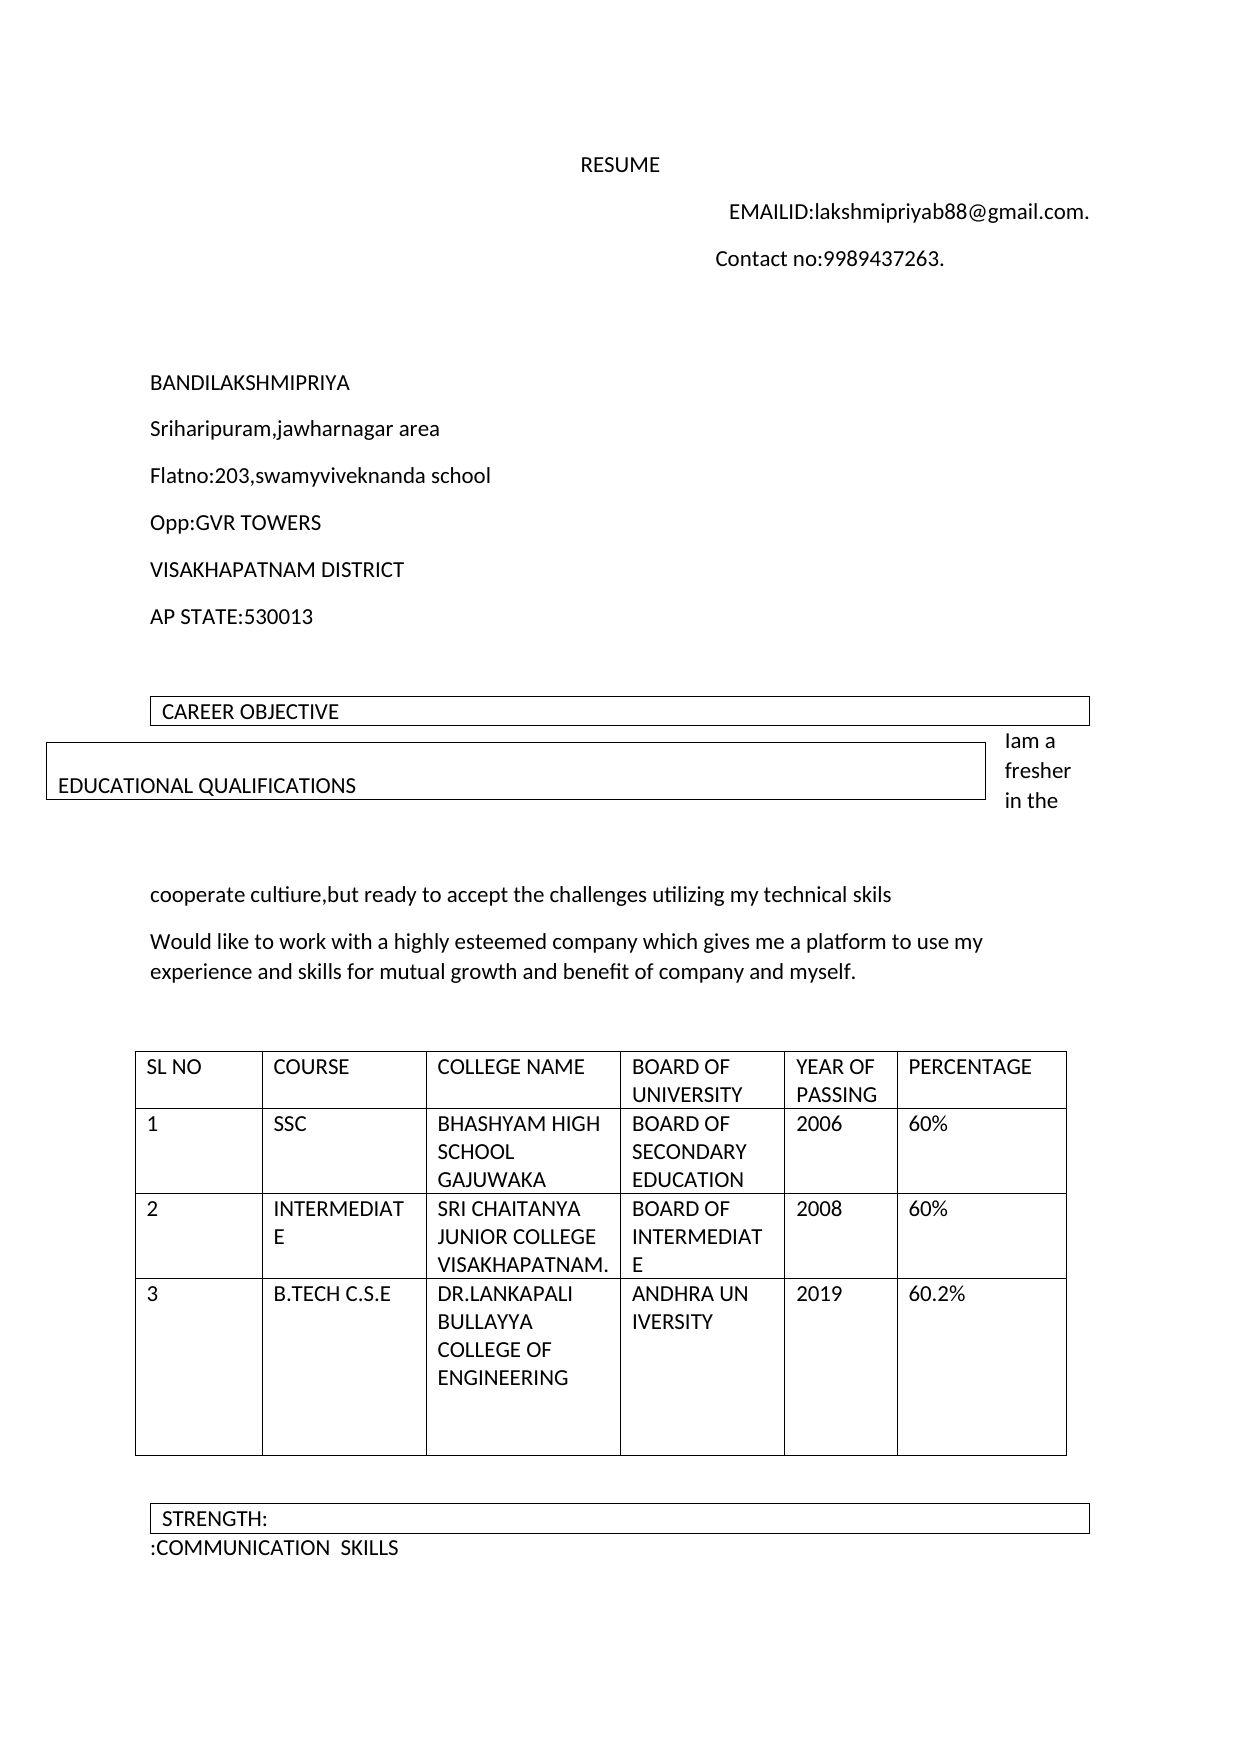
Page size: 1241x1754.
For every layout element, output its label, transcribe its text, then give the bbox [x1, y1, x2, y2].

table_cell SSC [263, 1109, 426, 1193]
text cooperate cultiure,but ready to accept the challenges utilizing my technical skils [150, 880, 1090, 908]
table_cell 1 [136, 1109, 262, 1193]
table_cell BOARD OF SECONDARY EDUCATION [621, 1109, 784, 1193]
text Flatno:203,swamyviveknanda school [150, 461, 1090, 489]
table_cell DR.LANKAPALI BULLAYYA COLLEGE OF ENGINEERING [427, 1279, 620, 1455]
table_cell INTERMEDIATE [263, 1194, 426, 1278]
table_header CAREER OBJECTIVE [151, 697, 1089, 725]
table_header STRENGTH: [151, 1504, 1089, 1532]
text Contact no:9989437263. [600, 244, 1090, 272]
table_header SL NO [136, 1052, 262, 1108]
text EMAILID:lakshmipriyab88@gmail.com. [600, 197, 1090, 225]
text RESUME [150, 150, 1090, 178]
table_cell 2 [136, 1194, 262, 1278]
table_cell 60.2% [898, 1279, 1066, 1455]
text :COMMUNICATION SKILLS [150, 1534, 1090, 1561]
table_cell BHASHYAM HIGH SCHOOL GAJUWAKA [427, 1109, 620, 1193]
table_cell B.TECH C.S.E [263, 1279, 426, 1455]
table_cell BOARD OF INTERMEDIATE [621, 1194, 784, 1278]
table_cell 2006 [785, 1109, 897, 1193]
text AP STATE:530013 [150, 602, 1090, 630]
table_cell SRI CHAITANYA JUNIOR COLLEGE VISAKHAPATNAM. [427, 1194, 620, 1278]
text Would like to work with a highly esteemed company which gives me a platform to use my experience and skills for mutual growth and benefit of company and myself. [150, 927, 1090, 985]
text Iam a fresher in the [150, 726, 1090, 814]
table_header COLLEGE NAME [427, 1052, 620, 1108]
table_header COURSE [263, 1052, 426, 1108]
text VISAKHAPATNAM DISTRICT [150, 555, 1090, 583]
text Sriharipuram,jawharnagar area [150, 414, 1090, 443]
table_header BOARD OF UNIVERSITY [621, 1052, 784, 1108]
table_header YEAR OF PASSING [785, 1052, 897, 1108]
table_cell ANDHRA UN IVERSITY [621, 1279, 784, 1455]
table_cell 60% [898, 1109, 1066, 1193]
table_header EDUCATIONAL QUALIFICATIONS [47, 743, 985, 799]
table_cell 3 [136, 1279, 262, 1455]
text BANDILAKSHMIPRIYA [150, 368, 1090, 396]
table_cell 60% [898, 1194, 1066, 1278]
table_cell 2008 [785, 1194, 897, 1278]
text Opp:GVR TOWERS [150, 508, 1090, 536]
table_cell 2019 [785, 1279, 897, 1455]
table_header PERCENTAGE [898, 1052, 1066, 1108]
